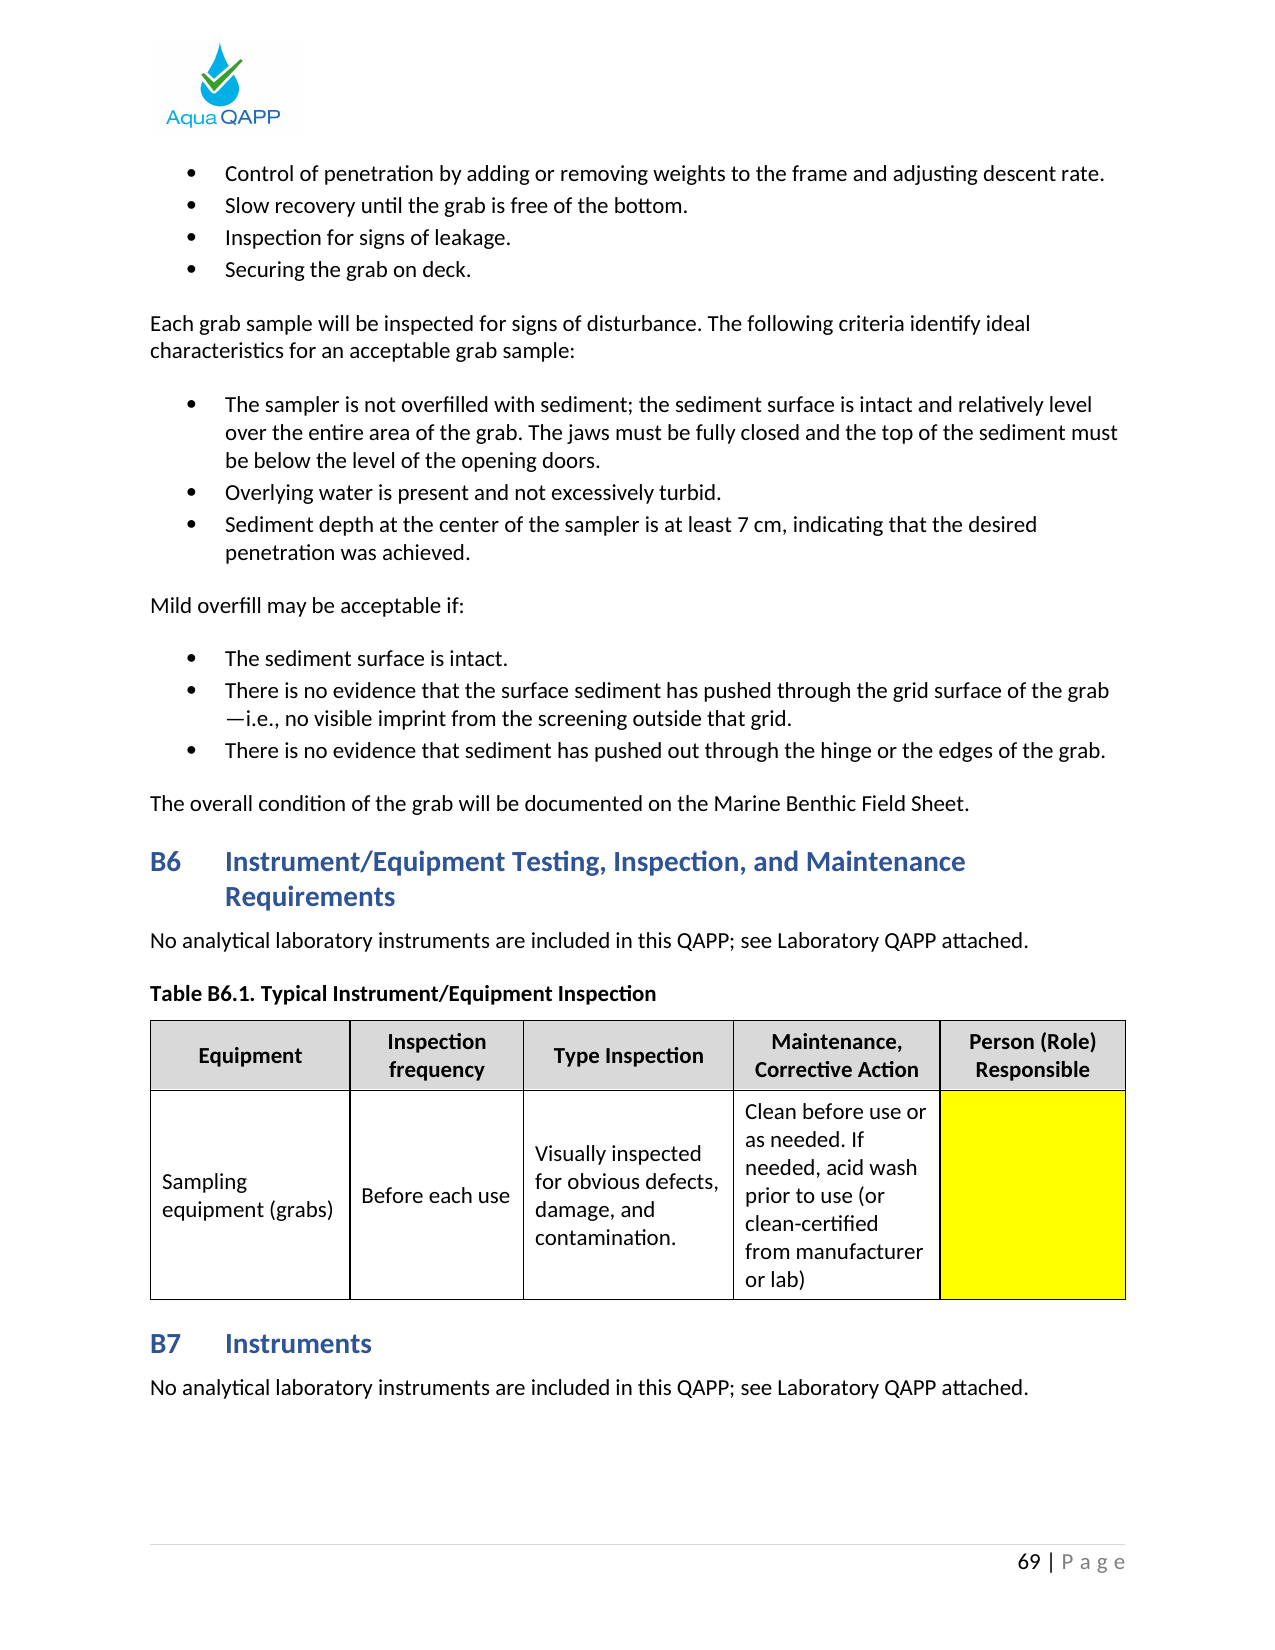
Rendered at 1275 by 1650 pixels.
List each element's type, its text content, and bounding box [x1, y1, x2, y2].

text Each grab sample will be inspected for signs of disturbance. The following criteria identify ideal characteristics for an acceptable grab sample: [150, 309, 1125, 365]
text The overall condition of the grab will be documented on the Marine Benthic Field Sheet. [150, 789, 1125, 818]
list The sediment surface is intact. [187, 644, 1125, 672]
text Mild overfill may be acceptable if: [150, 591, 1125, 619]
list Overlying water is present and not excessively turbid. [187, 478, 1125, 506]
text No analytical laboratory instruments are included in this QAPP; see Laboratory QAPP attached. [150, 1373, 1125, 1401]
list Securing the grab on deck. [187, 256, 1125, 284]
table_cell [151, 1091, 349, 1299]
list Inspection for signs of leakage. [187, 223, 1125, 251]
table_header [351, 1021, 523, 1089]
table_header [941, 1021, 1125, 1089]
list There is no evidence that sediment has pushed out through the hinge or the edges of the grab. [187, 737, 1125, 764]
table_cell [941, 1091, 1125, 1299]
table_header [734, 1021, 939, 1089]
subtitle B7 Instruments [150, 1325, 1125, 1361]
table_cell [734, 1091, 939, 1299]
list Slow recovery until the grab is free of the bottom. [187, 191, 1125, 219]
title Table B6.1. Typical Instrument/Equipment Inspection [150, 979, 1125, 1007]
list There is no evidence that the surface sediment has pushed through the grid surface of the grab—i.e., no visible imprint from the screening outside that grid. [187, 676, 1125, 732]
text No analytical laboratory instruments are included in this QAPP; see Laboratory QAPP attached. [150, 926, 1125, 954]
list The sampler is not overfilled with sediment; the sediment surface is intact and relatively level over the entire area of the grab. The jaws must be fully closed and the top of the sediment must be below the level of the opening doors. [187, 390, 1125, 474]
subtitle B6 Instrument/Equipment Testing, Inspection, and Maintenance Requirements [150, 843, 1125, 914]
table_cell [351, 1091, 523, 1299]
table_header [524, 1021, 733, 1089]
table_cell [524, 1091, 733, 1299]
list Sediment depth at the center of the sampler is at least 7 cm, indicating that the desired penetration was achieved. [187, 510, 1125, 566]
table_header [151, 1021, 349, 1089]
list Control of penetration by adding or removing weights to the frame and adjusting descent rate. [187, 159, 1125, 187]
picture [150, 39, 302, 139]
